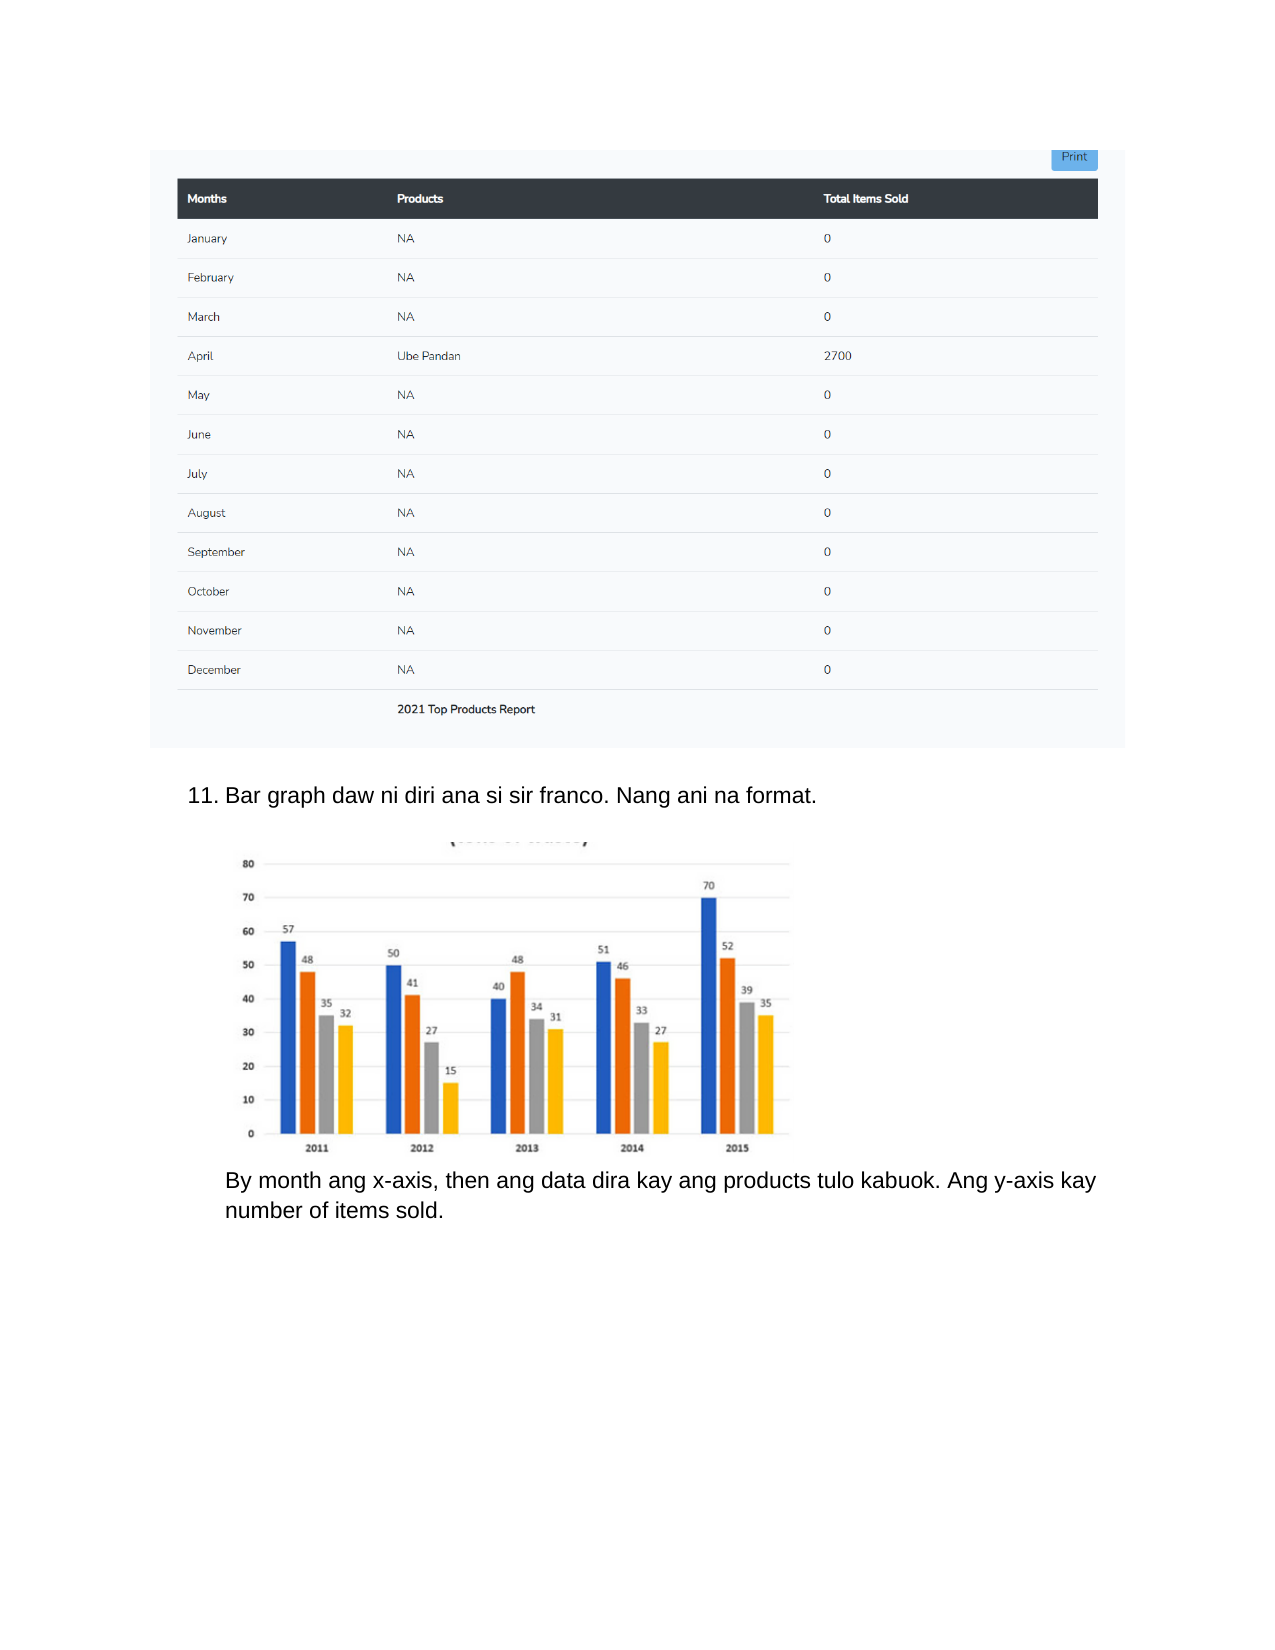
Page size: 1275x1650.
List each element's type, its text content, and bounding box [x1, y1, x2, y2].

picture [150, 150, 1125, 748]
list Bar graph daw ni diri ana si sir franco. Nang ani na format. [187, 782, 1125, 808]
picture [225, 842, 794, 1163]
text By month ang x-axis, then ang data dira kay ang products tulo kabuok. Ang y-axis kay number of items sold. [225, 1167, 1125, 1223]
